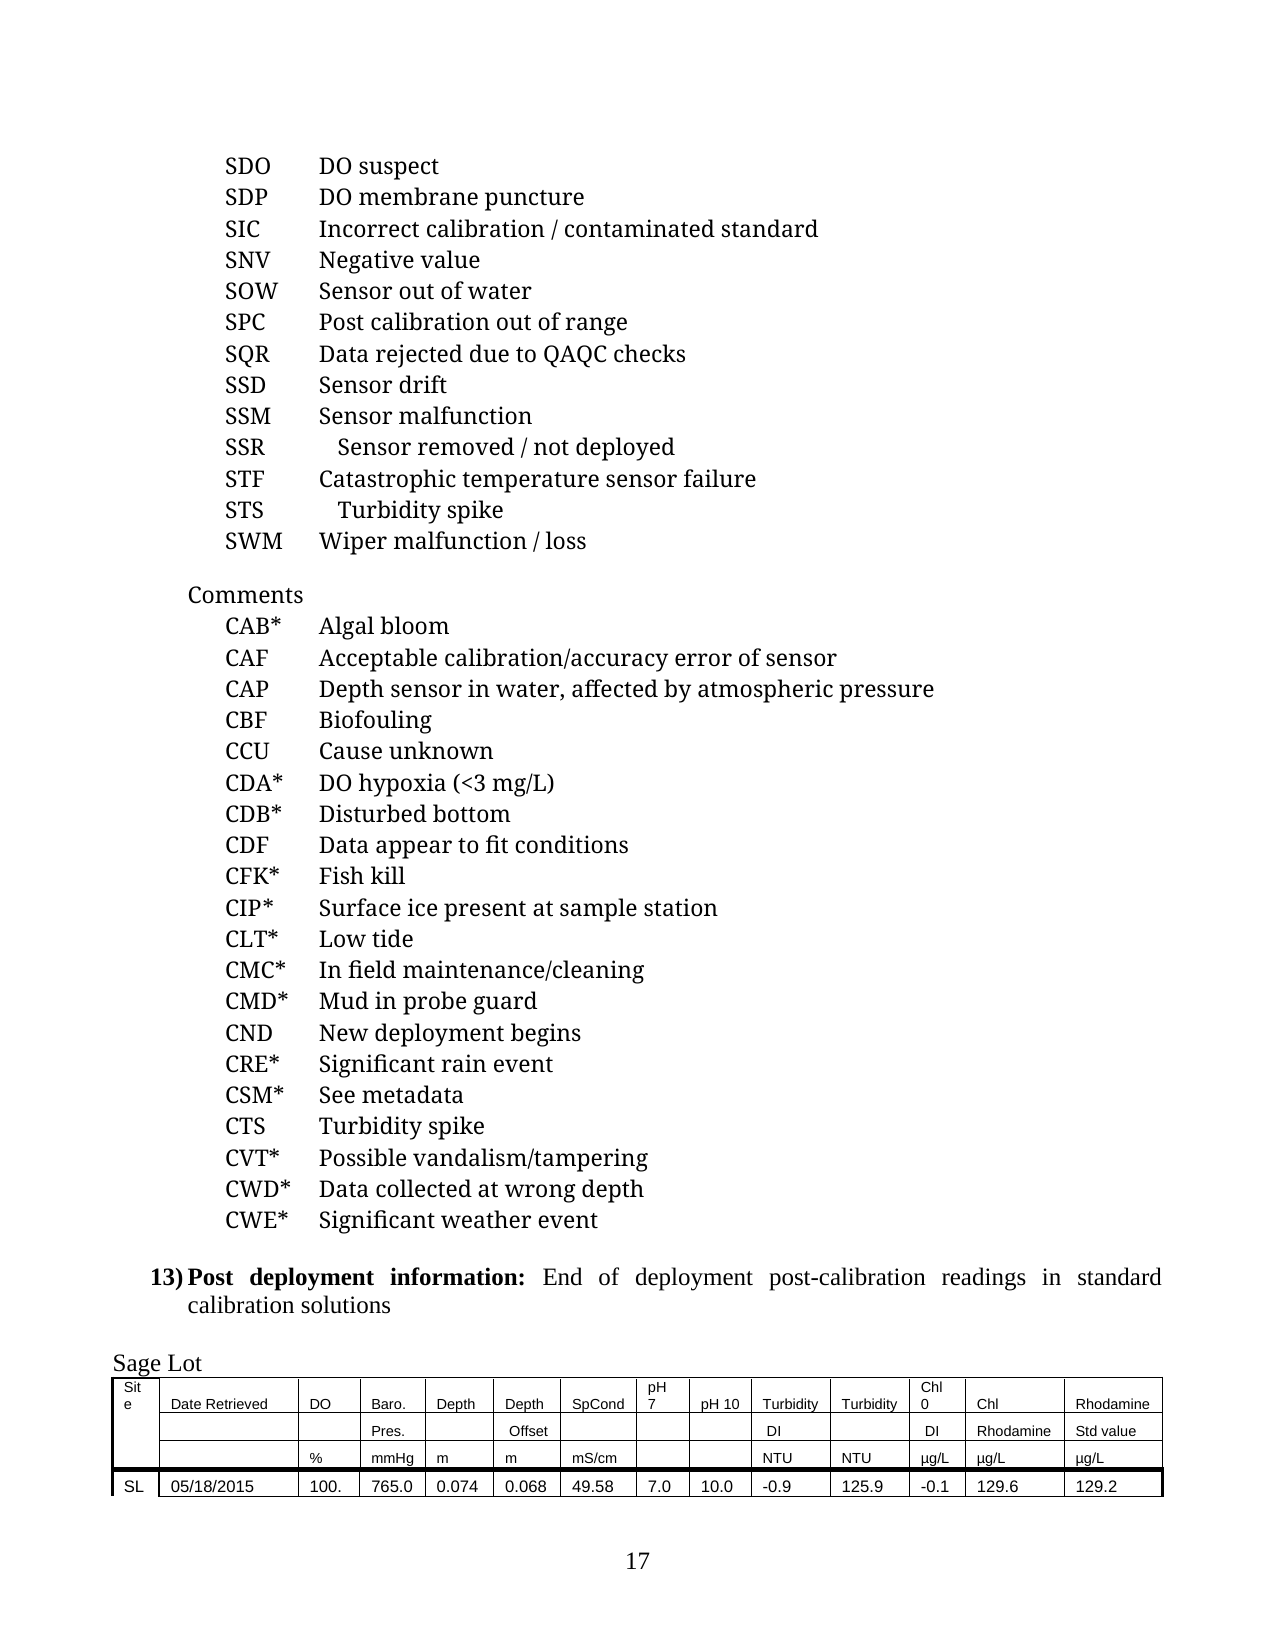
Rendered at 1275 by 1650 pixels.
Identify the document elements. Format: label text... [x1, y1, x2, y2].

table_cell 0.074 [426, 1472, 493, 1496]
table_cell µg/L [910, 1441, 965, 1467]
text CDB* Disturbed bottom [187, 798, 1087, 829]
table_cell 129.2 [1065, 1472, 1161, 1496]
table_cell [831, 1413, 909, 1439]
text CAB* Algal bloom [187, 610, 1087, 641]
table_cell m [494, 1441, 560, 1467]
table_cell NTU [831, 1441, 909, 1467]
table_cell Std value [1065, 1413, 1162, 1439]
text SWM Wiper malfunction / loss [187, 525, 1087, 556]
text CAF Acceptable calibration/accuracy error of sensor [187, 641, 1087, 673]
table_cell Offset [494, 1413, 560, 1439]
text CND New deployment begins [187, 1016, 1087, 1048]
table_cell [299, 1413, 360, 1439]
table_cell [637, 1441, 689, 1467]
table_cell 05/18/2015 [160, 1472, 298, 1496]
table_header Date Retrieved [160, 1378, 298, 1412]
table_cell SL [114, 1472, 158, 1496]
text STF Catastrophic temperature sensor failure [187, 462, 1087, 494]
text CCU Cause unknown [187, 735, 1087, 766]
table_cell µg/L [1065, 1441, 1162, 1467]
text SSR Sensor removed / not deployed [187, 431, 1087, 462]
text CDA* DO hypoxia (<3 mg/L) [187, 766, 1087, 798]
table_cell -0.9 [752, 1472, 830, 1496]
table_cell Pres. [361, 1413, 425, 1439]
text SDO DO suspect [187, 150, 1087, 181]
text CWE* Significant weather event [187, 1204, 1087, 1235]
table_cell 49.58 [561, 1472, 636, 1496]
table_cell Rhodamine [966, 1413, 1064, 1439]
table_header Baro. [361, 1378, 425, 1412]
table_cell DI [910, 1413, 965, 1439]
table_cell 125.9 [831, 1472, 909, 1496]
table_header Depth [494, 1378, 560, 1412]
text CAP Depth sensor in water, affected by atmospheric pressure [187, 673, 1162, 704]
table_header SpCond [561, 1378, 636, 1412]
text SDP DO membrane puncture [187, 181, 1087, 212]
table_cell mmHg [361, 1441, 425, 1467]
text CSM* See metadata [187, 1079, 1087, 1110]
text CLT* Low tide [187, 923, 1087, 954]
table_header DO [299, 1378, 360, 1412]
text CWD* Data collected at wrong depth [187, 1173, 1087, 1204]
table_header Chl 0 [910, 1378, 965, 1412]
text CIP * Surface ice present at sample station [187, 891, 1087, 923]
text CFK* Fish kill [187, 860, 1087, 891]
text Comments [187, 579, 1087, 610]
table_cell DI [752, 1413, 830, 1439]
table_header Chl [966, 1378, 1064, 1412]
table_cell [426, 1413, 493, 1439]
table_header Turbidity [752, 1378, 830, 1412]
table_cell NTU [752, 1441, 830, 1467]
table_header pH 10 [690, 1378, 751, 1412]
table_cell [114, 1440, 159, 1467]
table_cell 100.1 [299, 1472, 359, 1496]
text CBF Biofouling [187, 704, 1087, 735]
table_cell -0.1 [910, 1472, 965, 1496]
table_cell 10.0 [690, 1472, 751, 1496]
text CTS Turbidity spike [187, 1110, 1087, 1141]
table_header pH 7 [637, 1378, 689, 1412]
text SPC Post calibration out of range [187, 306, 1087, 337]
table_cell 765.0 [360, 1472, 425, 1496]
table_cell 0.068 [494, 1472, 560, 1496]
table_cell [637, 1413, 689, 1439]
text Sage Lot [112, 1348, 1162, 1377]
table_cell [561, 1413, 636, 1439]
table_cell [114, 1412, 159, 1439]
table_cell [690, 1413, 751, 1439]
table_cell [160, 1413, 298, 1439]
text CDF Data appear to fit conditions [187, 829, 1087, 860]
text SSM Sensor malfunction [187, 400, 1087, 431]
table_header Depth [426, 1378, 493, 1412]
table_cell [160, 1441, 298, 1467]
table_header Site [114, 1379, 159, 1412]
text SOW Sensor out of water [187, 275, 1087, 306]
table_cell 7.02 [637, 1472, 689, 1496]
table_header Turbidity [831, 1378, 909, 1412]
text SQR Data rejected due to QAQC checks [187, 337, 1162, 369]
text SNV Negative value [187, 244, 1087, 275]
table_header Rhodamine [1065, 1378, 1162, 1412]
table_cell m [426, 1441, 493, 1467]
text SSD Sensor drift [187, 369, 1087, 400]
table_cell µg/L [966, 1441, 1064, 1467]
text STS Turbidity spike [187, 494, 1087, 525]
text SIC Incorrect calibration / contaminated standard [187, 212, 1087, 244]
table_cell mS/cm [561, 1441, 636, 1467]
text CMC* In field maintenance/cleaning [187, 954, 1087, 985]
text CRE* Significant rain event [187, 1048, 1087, 1079]
table_cell 129.6 [966, 1472, 1064, 1496]
table_cell % [299, 1441, 360, 1467]
text CMD* Mud in probe guard [187, 985, 1087, 1016]
table_cell [690, 1441, 751, 1467]
text CVT* Possible vandalism/tampering [187, 1141, 1087, 1173]
list Post deployment information: End of deployment post-calibration readings in standard calibration solutions [150, 1262, 1162, 1319]
